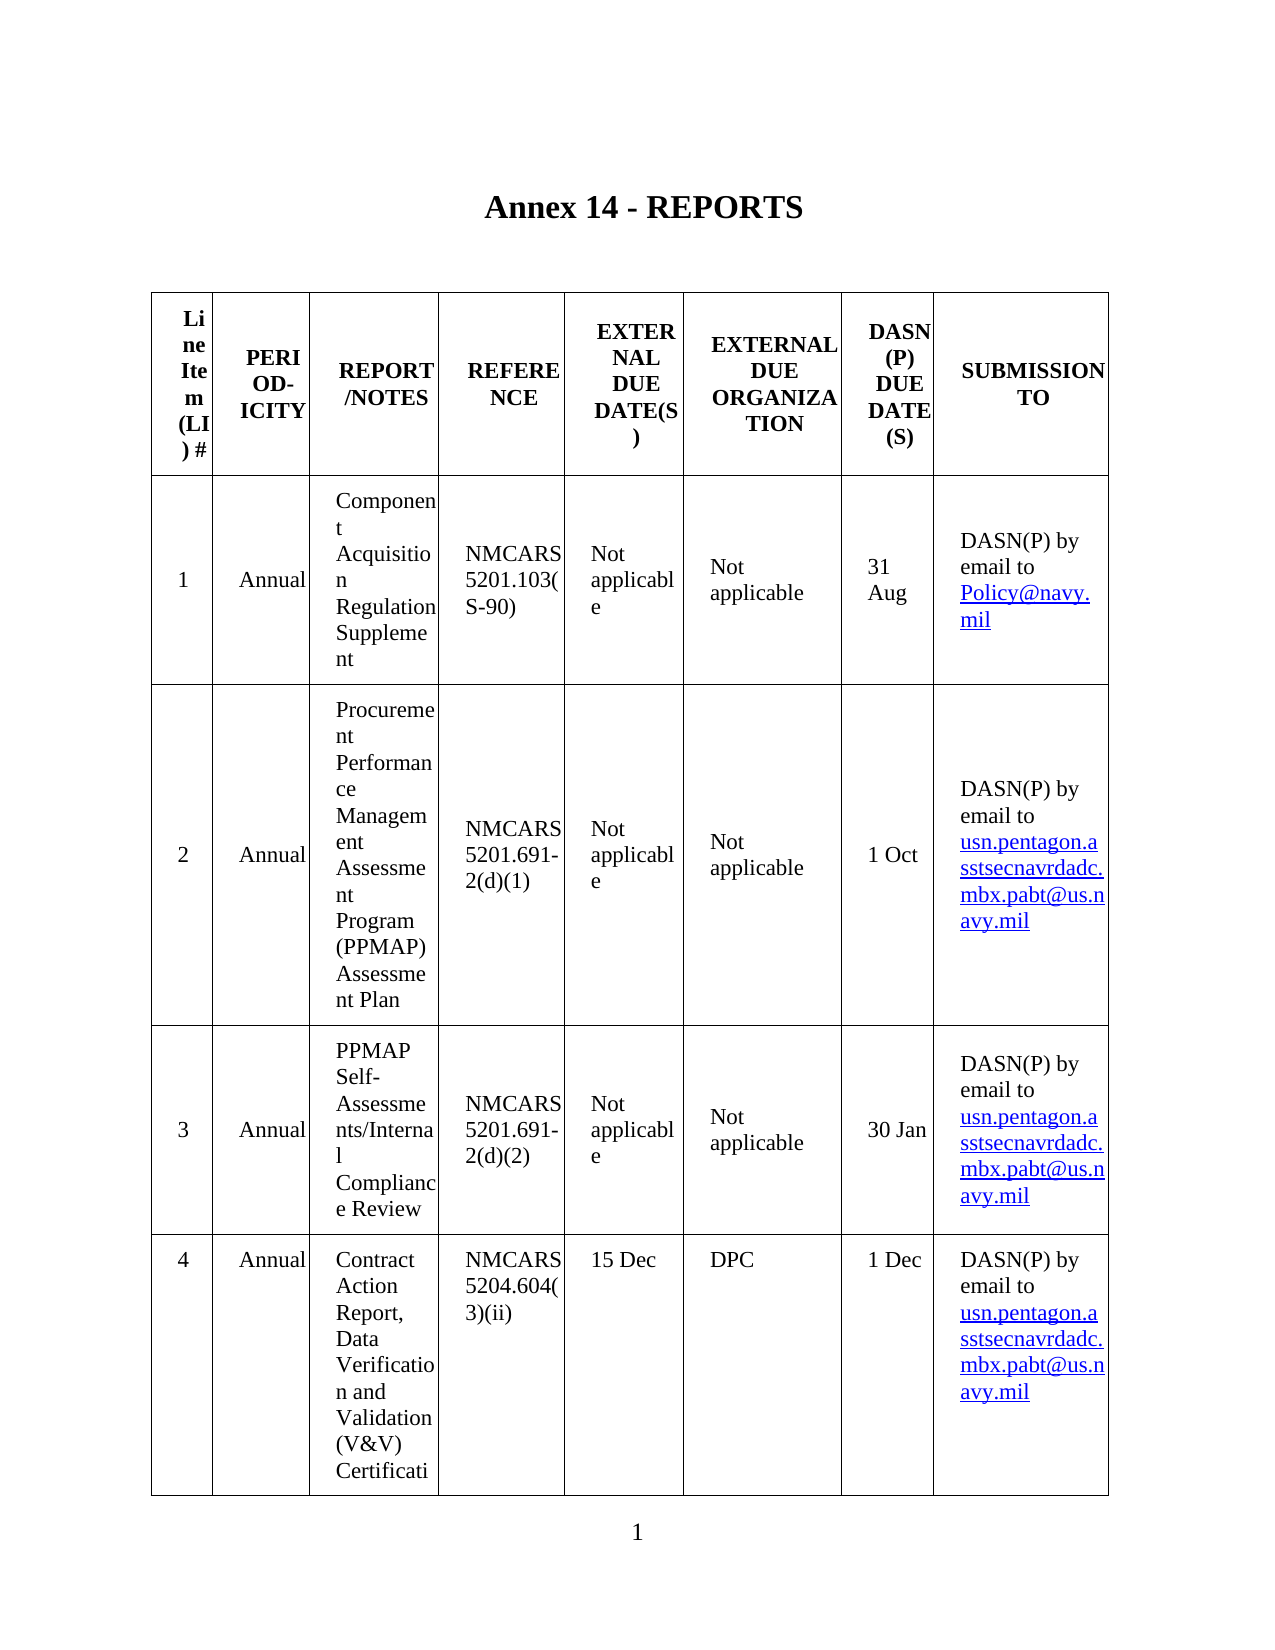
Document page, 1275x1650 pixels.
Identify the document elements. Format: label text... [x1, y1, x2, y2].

table_cell 15 Dec [565, 1235, 683, 1495]
table_cell Annual [213, 685, 309, 1024]
table_cell Not applicable [565, 685, 683, 1024]
table_cell NMCARS 5201.103(S-90) [439, 476, 564, 684]
table_cell NMCARS 5201.691-2(d)(1) [439, 685, 564, 1024]
table_cell Component Acquisition Regulation Supplement [310, 476, 438, 684]
table_cell 2 [152, 685, 212, 1024]
table_cell DPC [684, 1235, 841, 1495]
table_header EXTERNAL DUE DATE(S) [565, 293, 683, 475]
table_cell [310, 1235, 438, 1495]
table_cell DASN(P) by email to usn.pentagon.asstsecnavrdadc.mbx.pabt@us.navy.mil [934, 685, 1108, 1024]
table_header SUBMISSION TO [934, 293, 1108, 475]
table_cell 3 [152, 1026, 212, 1233]
table_cell 30 Jan [842, 1026, 933, 1233]
table_header PERIOD-ICITY [213, 293, 309, 475]
table_header REPORT/NOTES [310, 293, 438, 475]
table_cell Not applicable [565, 1026, 683, 1233]
table_cell 1 Dec [842, 1235, 933, 1495]
table_header EXTERNAL DUE ORGANIZATION [684, 293, 841, 475]
table_header Line Item (LI) # [152, 293, 212, 475]
table_cell Not applicable [684, 685, 841, 1024]
table_cell 31 Aug [842, 476, 933, 684]
table_cell Not applicable [684, 476, 841, 684]
subtitle Annex 14 - REPORTS [162, 187, 1125, 226]
table_cell 1 [152, 476, 212, 684]
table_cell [439, 1235, 564, 1495]
table_cell 1 Oct [842, 685, 933, 1024]
table_header DASN(P) DUE DATE(S) [842, 293, 933, 475]
table_cell PPMAP Self-Assessments/Internal Compliance Review [310, 1026, 438, 1233]
table_cell Procurement Performance Management Assessment Program (PPMAP) Assessment Plan [310, 685, 438, 1024]
table_cell Annual [213, 1026, 309, 1233]
table_cell DASN(P) by email to Policy@navy.mil [934, 476, 1108, 684]
table_header REFERENCE [439, 293, 564, 475]
table_cell Annual [213, 1235, 309, 1495]
table_cell NMCARS 5201.691-2(d)(2) [439, 1026, 564, 1233]
table_cell Annual [213, 476, 309, 684]
table_cell Not applicable [684, 1026, 841, 1233]
table_cell 4 [152, 1235, 212, 1495]
table_cell DASN(P) by email to usn.pentagon.asstsecnavrdadc.mbx.pabt@us.navy.mil [934, 1026, 1108, 1233]
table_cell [934, 1235, 1108, 1495]
table_cell Not applicable [565, 476, 683, 684]
